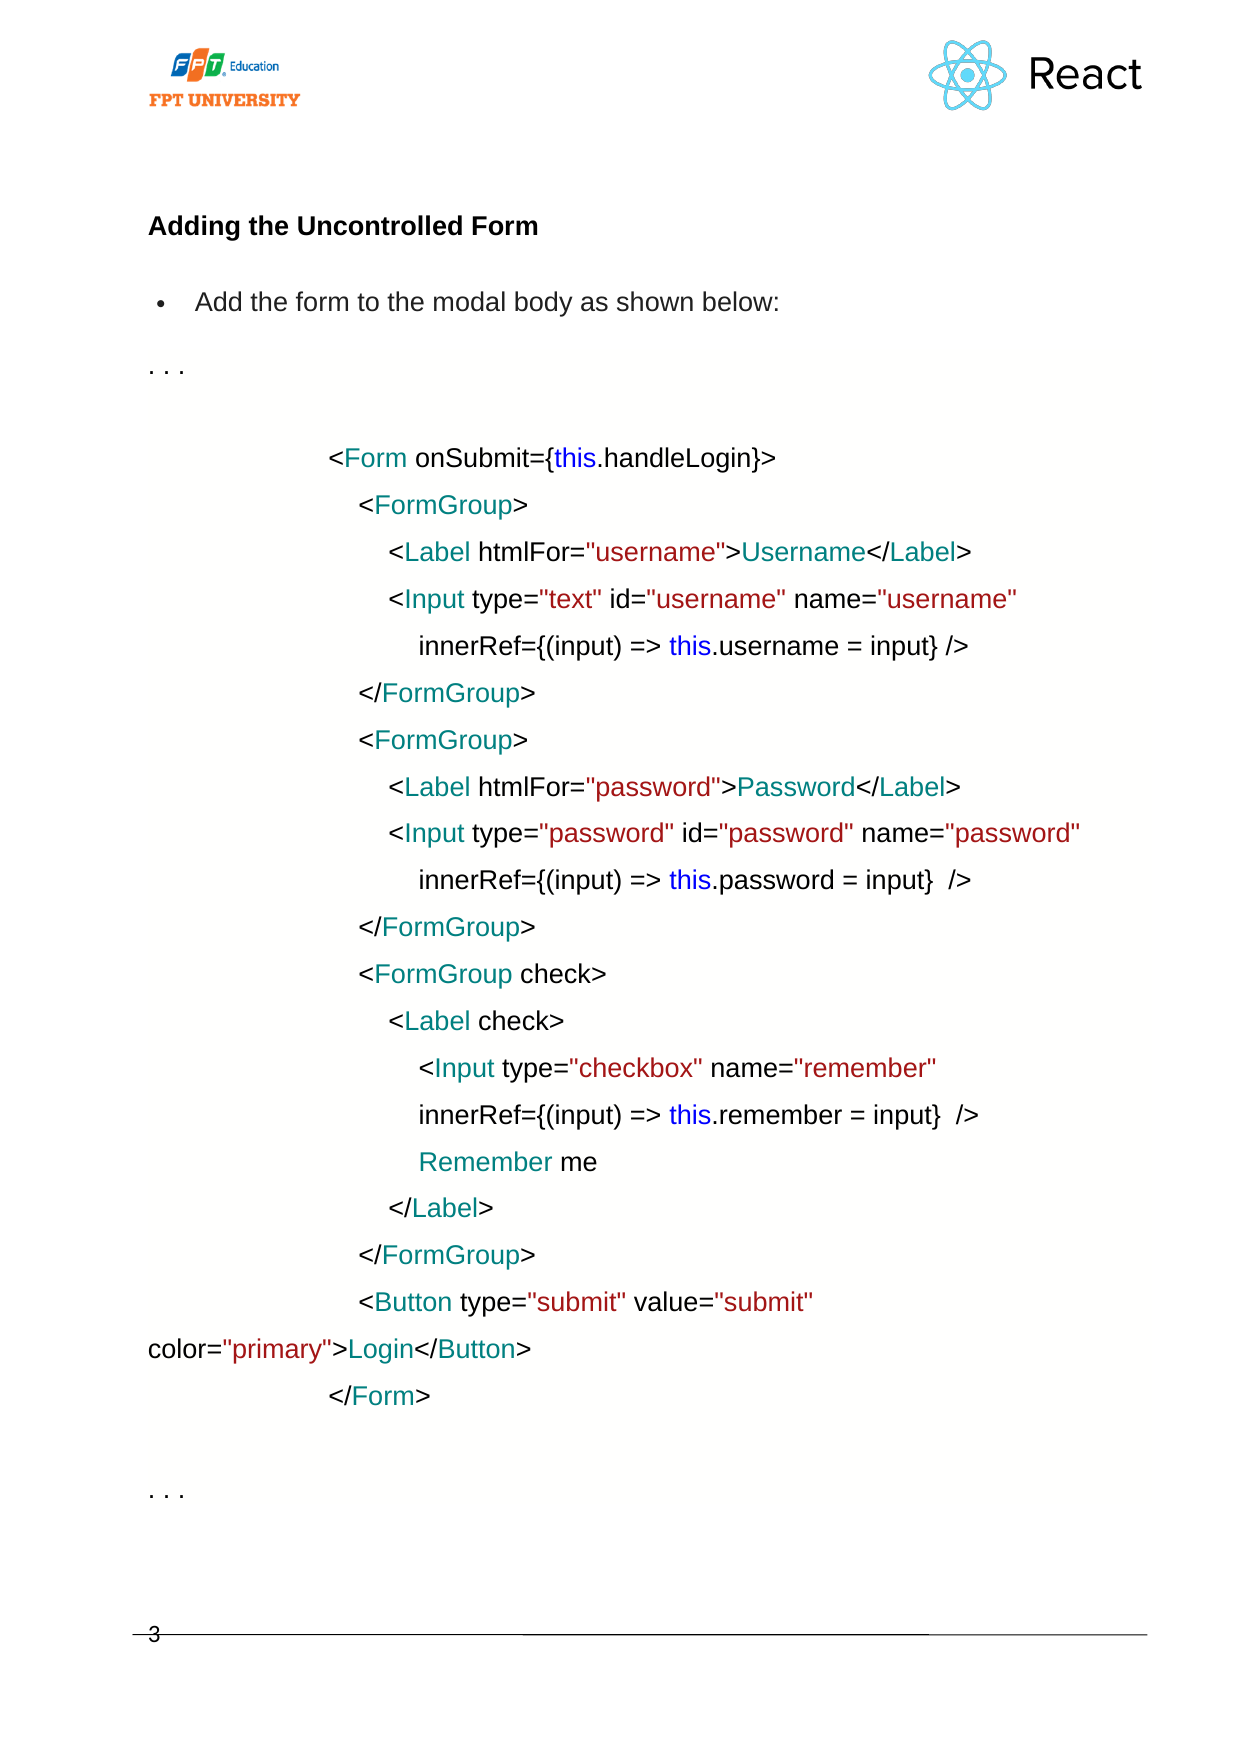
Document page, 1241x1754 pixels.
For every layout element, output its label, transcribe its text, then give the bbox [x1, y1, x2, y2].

text <Label check> [148, 1005, 1152, 1036]
text <FormGroup> [148, 489, 1152, 521]
picture [918, 40, 1176, 111]
text </Form> [148, 1380, 1152, 1411]
picture [143, 36, 306, 115]
subtitle Adding the Uncontrolled Form [148, 210, 1152, 241]
text <FormGroup> [148, 724, 1152, 755]
text <Input type="checkbox" name="remember" [148, 1052, 1152, 1083]
text innerRef={(input) => this.password = input} /> [148, 864, 1152, 896]
text </Label> [148, 1192, 1152, 1224]
text </FormGroup> [148, 1239, 1152, 1271]
text </FormGroup> [148, 677, 1152, 708]
text <Label htmlFor="password">Password</Label> [148, 771, 1152, 802]
list Add the form to the modal body as shown below: [157, 286, 1152, 317]
text . . . [148, 1473, 1152, 1504]
text <Input type="text" id="username" name="username" [148, 583, 1152, 614]
text . . . [148, 349, 1152, 380]
text <Label htmlFor="username">Username</Label> [148, 536, 1152, 567]
text </FormGroup> [148, 911, 1152, 942]
text <Form onSubmit={this.handleLogin}> [148, 442, 1152, 474]
text <Input type="password" id="password" name="password" [148, 817, 1152, 849]
text innerRef={(input) => this.remember = input} /> [148, 1099, 1152, 1130]
text <FormGroup check> [148, 958, 1152, 989]
text Remember me [148, 1146, 1152, 1177]
text <Button type="submit" value="submit" color="primary">Login</Button> [148, 1286, 1152, 1364]
text innerRef={(input) => this.username = input} /> [148, 630, 1152, 661]
